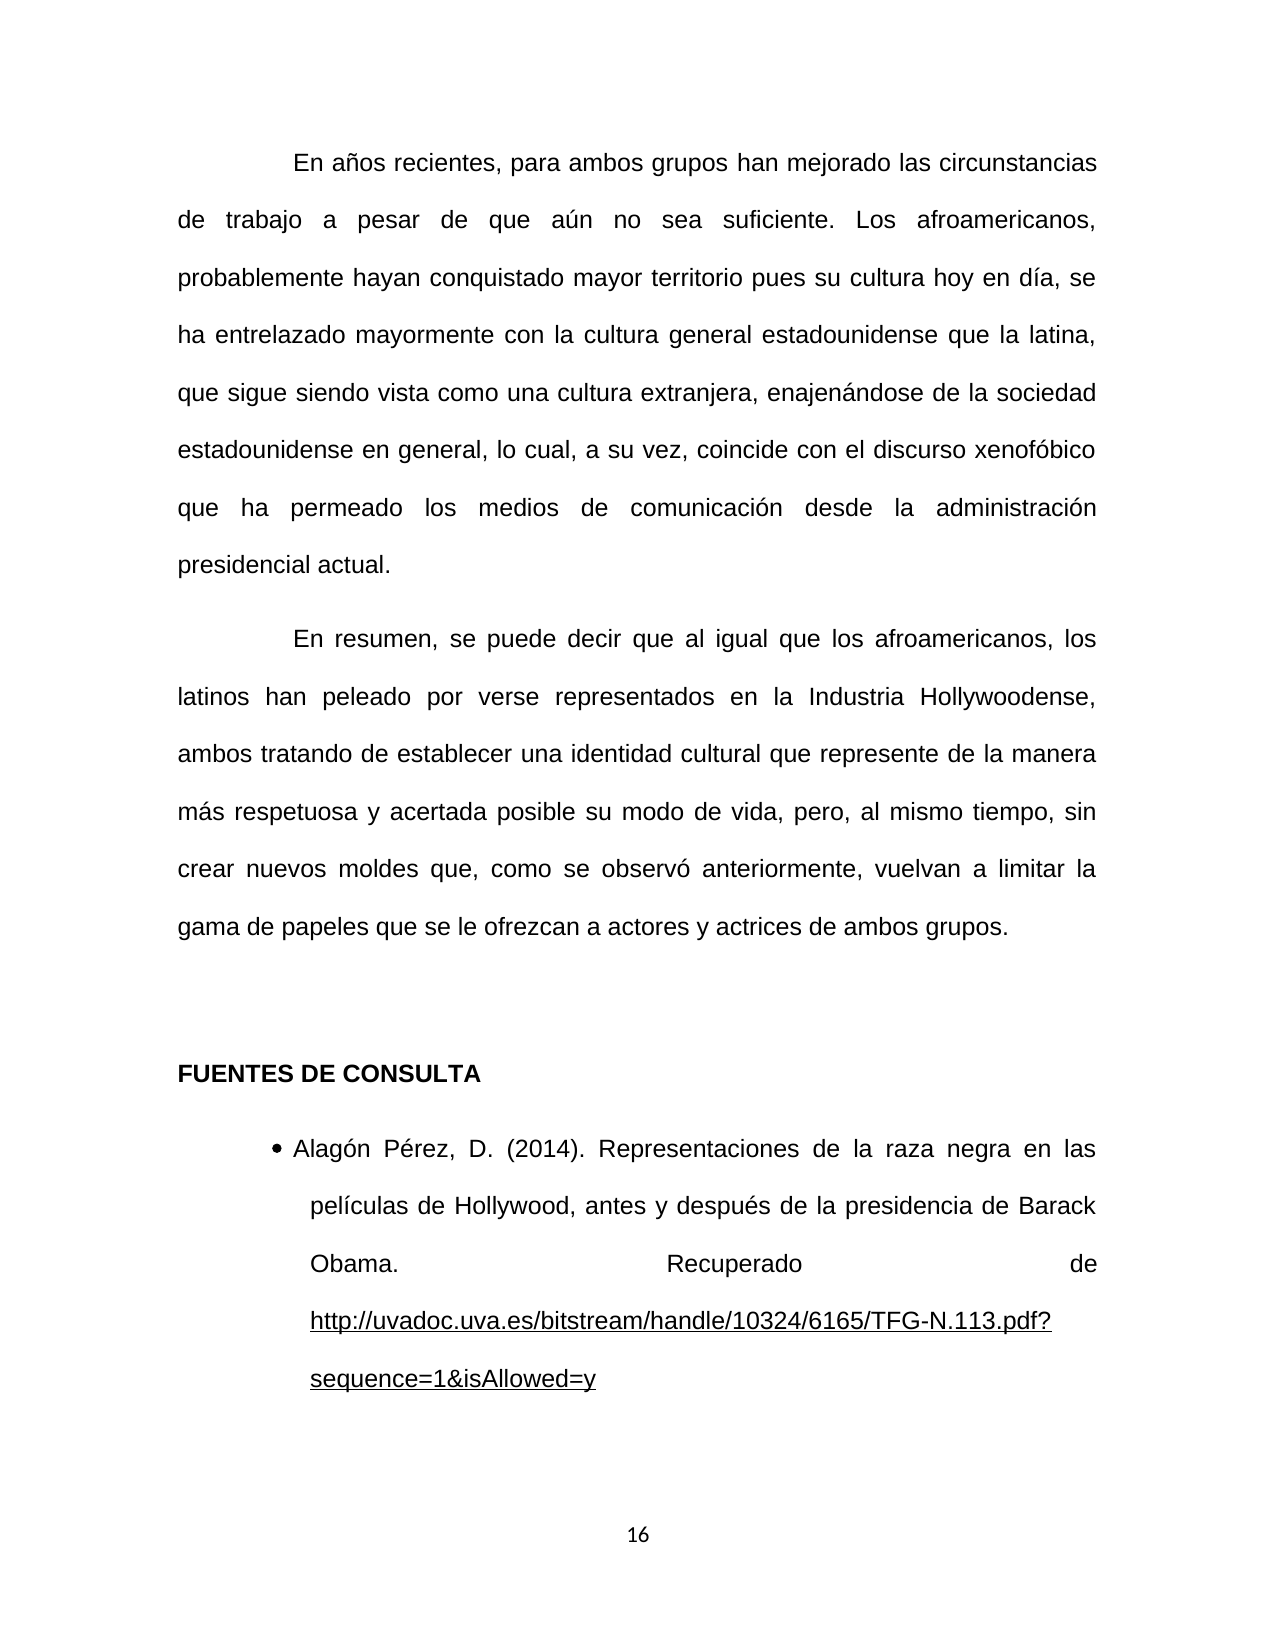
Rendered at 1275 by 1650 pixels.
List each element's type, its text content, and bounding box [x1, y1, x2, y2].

list Alagón Pérez, D. (2014). Representaciones de la raza negra en las películas de Hollywood, antes y después de la presidencia de Barack Obama. Recuperado de http://uvadoc.uva.es/bitstream/handle/10324/6165/TFG-N.113.pdf?sequence=1&isAllowed=y [272, 1133, 1098, 1392]
text En resumen, se puede decir que al igual que los afroamericanos, los latinos han peleado por verse representados en la Industria Hollywoodense, ambos tratando de establecer una identidad cultural que represente de la manera más respetuosa y acertada posible su modo de vida, pero, al mismo tiempo, sin crear nuevos moldes que, como se observó anteriormente, vuelvan a limitar la gama de papeles que se le ofrezcan a actores y actrices de ambos grupos. [177, 624, 1098, 941]
text FUENTES DE CONSULTA [177, 1059, 1098, 1088]
text En años recientes, para ambos grupos han mejorado las circunstancias de trabajo a pesar de que aún no sea suficiente. Los afroamericanos, probablemente hayan conquistado mayor territorio pues su cultura hoy en día, se ha entrelazado mayormente con la cultura general estadounidense que la latina, que sigue siendo vista como una cultura extranjera, enajenándose de la sociedad estadounidense en general, lo cual, a su vez, coincide con el discurso xenofóbico que ha permeado los medios de comunicación desde la administración presidencial actual. [177, 148, 1098, 579]
